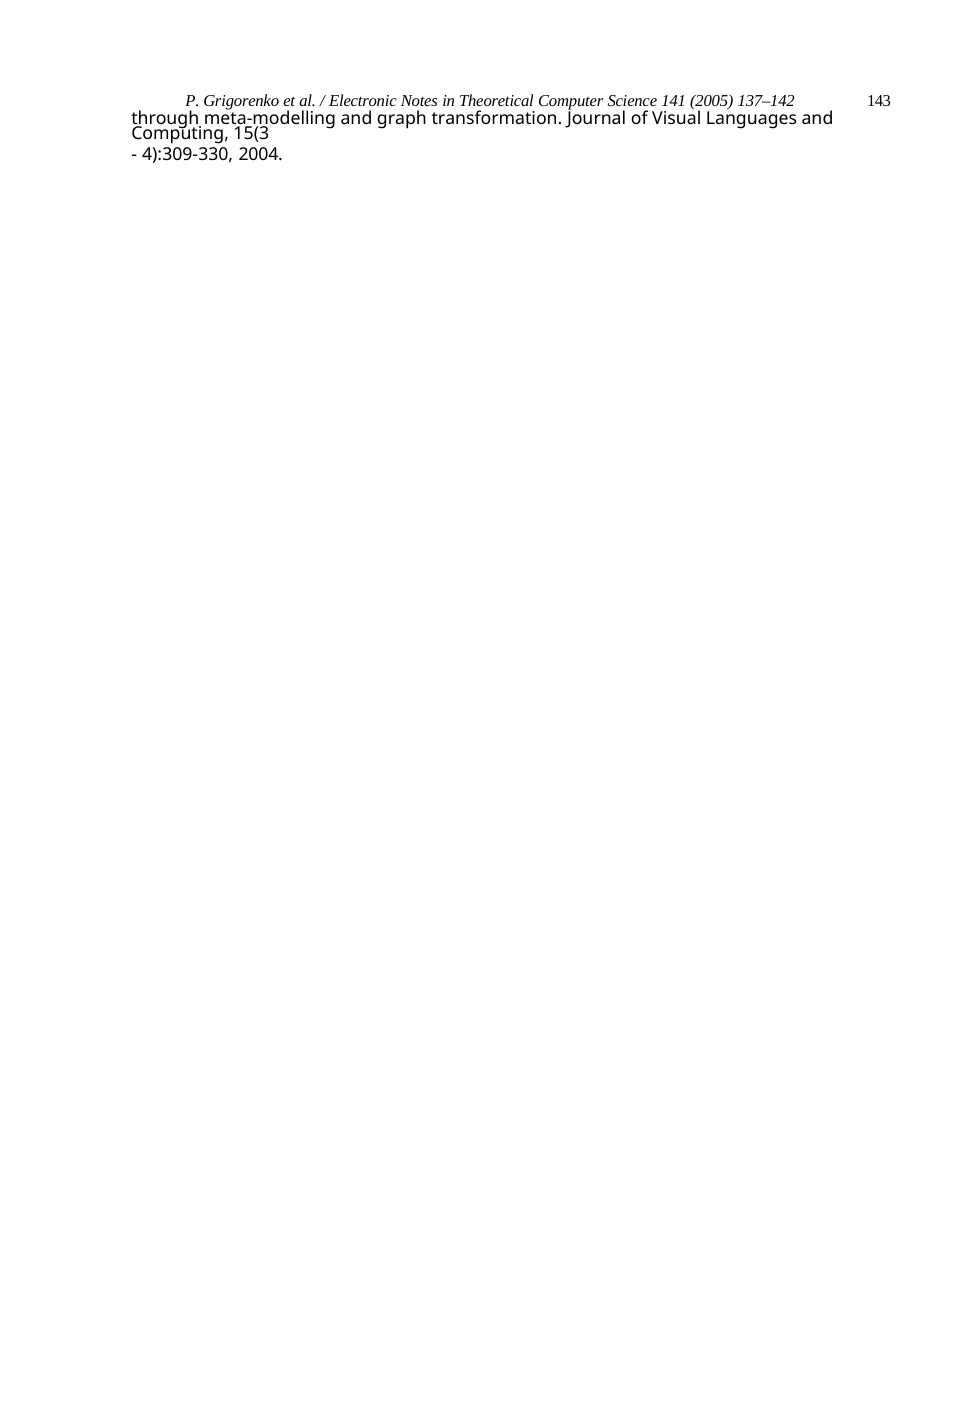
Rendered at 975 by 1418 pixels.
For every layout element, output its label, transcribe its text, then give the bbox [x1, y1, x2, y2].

text - 4):309-330, 2004. [131, 145, 904, 164]
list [105, 110, 889, 145]
